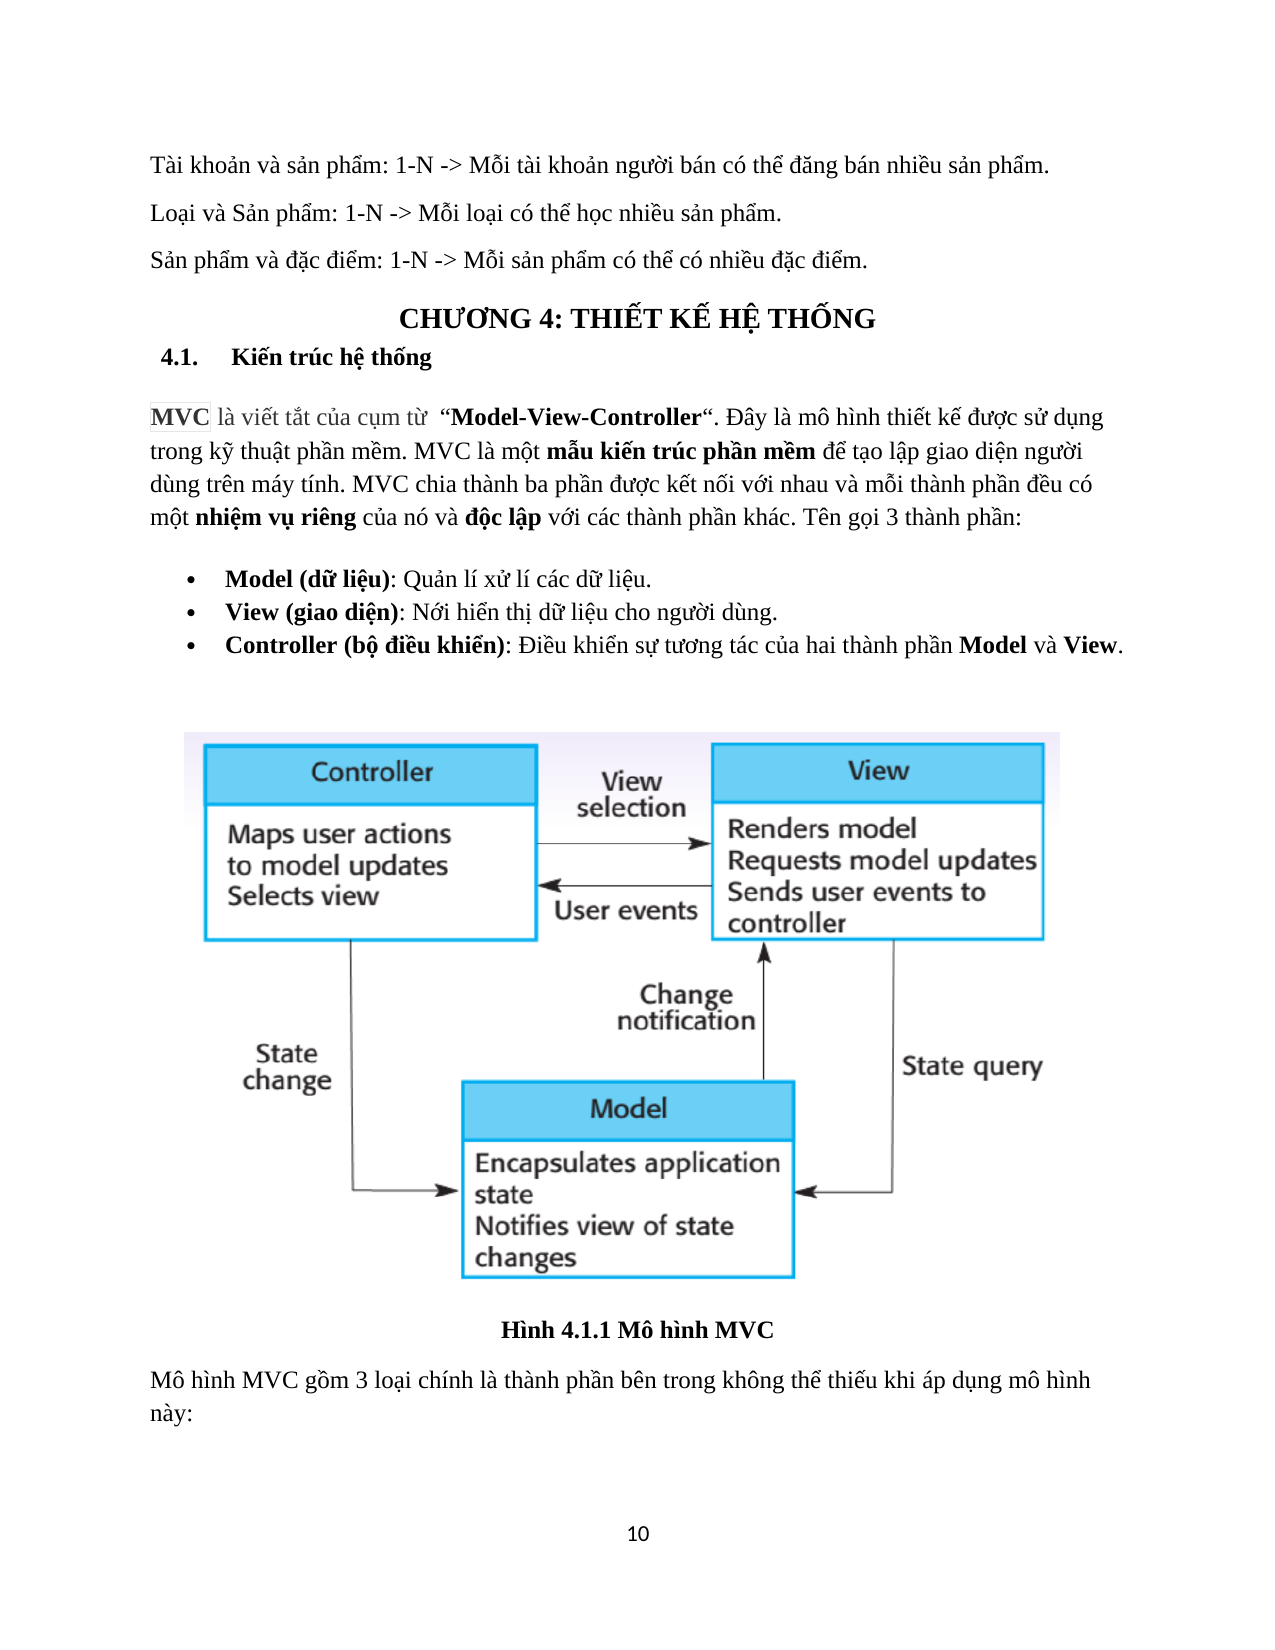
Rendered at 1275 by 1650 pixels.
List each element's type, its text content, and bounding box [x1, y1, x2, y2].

text Hình 4.1.1 Mô hình MVC [150, 1315, 1125, 1344]
text Sản phẩm và đặc điểm: 1-N -> Mỗi sản phẩm có thể có nhiều đặc điểm. [150, 245, 1125, 274]
list Model (dữ liệu): Quản lí xử lí các dữ liệu. [187, 564, 1125, 593]
text MVC là viết tắt của cụm từ “Model-View-Controller“. Đây là mô hình thiết kế được sử dụng trong kỹ thuật phần mềm. MVC là một mẫu kiến trúc phần mềm để tạo lập giao diện người dùng trên máy tính. MVC chia thành ba phần được kết nối với nhau và mỗi thành phần đều có một nhiệm vụ riêng của nó và độc lập với các thành phần khác. Tên gọi 3 thành phần: [150, 402, 1125, 531]
subtitle CHƯƠNG 4: THIẾT KẾ HỆ THỐNG [150, 301, 1125, 335]
subtitle Kiến trúc hệ thống [161, 342, 1125, 371]
text Loại và Sản phẩm: 1-N -> Mỗi loại có thể học nhiều sản phẩm. [150, 198, 1125, 226]
text Mô hình MVC gồm 3 loại chính là thành phần bên trong không thể thiếu khi áp dụng mô hình này: [150, 1365, 1125, 1427]
list View (giao diện): Nới hiển thị dữ liệu cho người dùng. [187, 597, 1125, 626]
text Tài khoản và sản phẩm: 1-N -> Mỗi tài khoản người bán có thể đăng bán nhiều sản phẩm. [150, 150, 1125, 179]
picture [150, 692, 1125, 1297]
list Controller (bộ điều khiển): Điều khiển sự tương tác của hai thành phần Model và View. [187, 630, 1125, 659]
